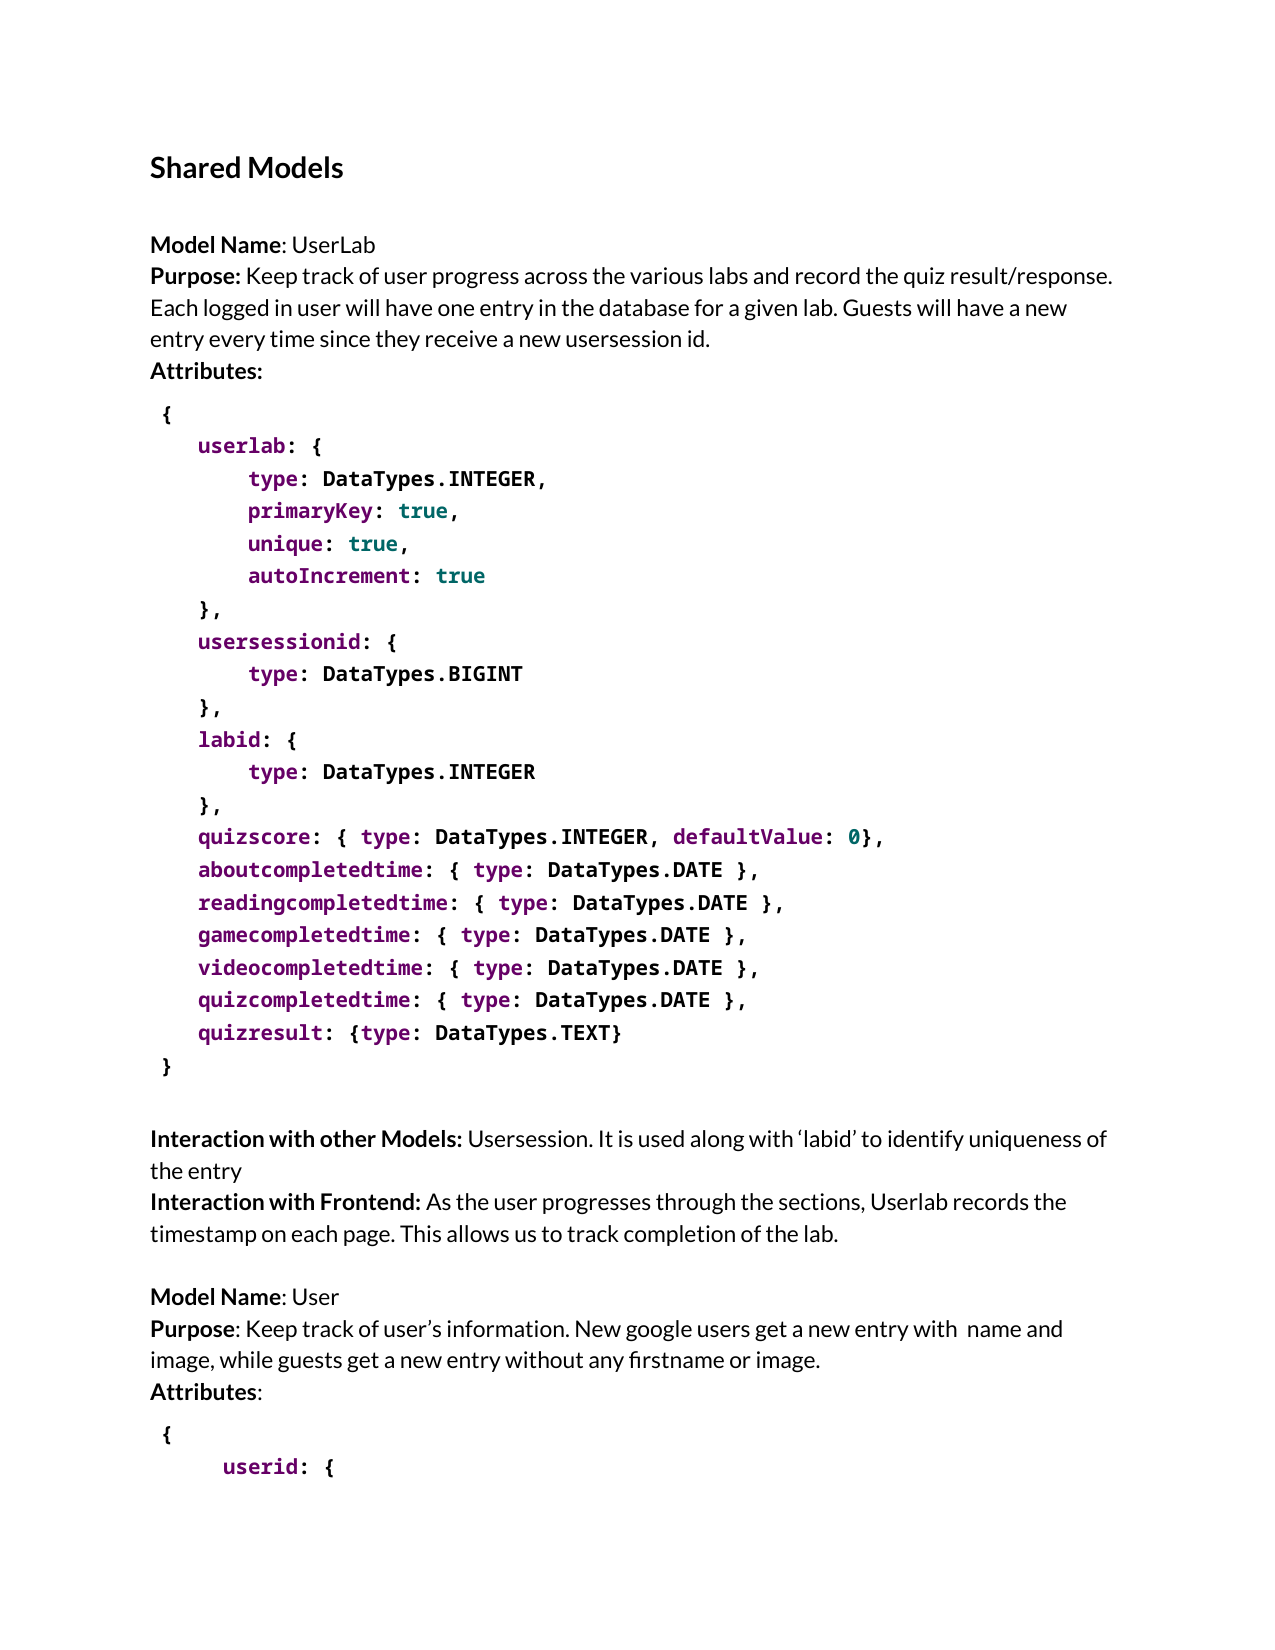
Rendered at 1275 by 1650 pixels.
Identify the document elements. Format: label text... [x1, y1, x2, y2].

text Model Name: UserLab [150, 230, 1125, 258]
text Purpose: Keep track of user progress across the various labs and record the quiz result/response. Each logged in user will have one entry in the database for a given lab. Guests will have a new entry every time since they receive a new usersession id. [150, 262, 1125, 353]
table_header { userlab: { type: DataTypes.INTEGER, primaryKey: true, unique: true, autoIncrement: true }, usersessionid: { type: DataTypes.BIGINT }, labid: { type: DataTypes.INTEGER }, quizscore: { type: DataTypes.INTEGER, defaultValue: 0}, aboutcompletedtime: { type: DataTypes.DATE }, readingcompletedtime: { type: DataTypes.DATE }, gamecompletedtime: { type: DataTypes.DATE }, videocompletedtime: { type: DataTypes.DATE }, quizcompletedtime: { type: DataTypes.DATE }, quizresult: {type: DataTypes.TEXT} } [150, 388, 1125, 1093]
text Interaction with Frontend: As the user progresses through the sections, Userlab records the timestamp on each page. This allows us to track completion of the lab. [150, 1188, 1125, 1247]
text Model Name: User [150, 1283, 1125, 1310]
text Attributes: [150, 357, 1125, 384]
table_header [150, 1409, 1125, 1491]
text Attributes: [150, 1377, 1125, 1405]
text Interaction with other Models: Usersession. It is used along with ‘labid’ to identify uniqueness of the entry [150, 1125, 1125, 1184]
text Purpose: Keep track of user’s information. New google users get a new entry with name and image, while guests get a new entry without any firstname or image. [150, 1314, 1125, 1373]
text Shared Models [150, 150, 1125, 185]
